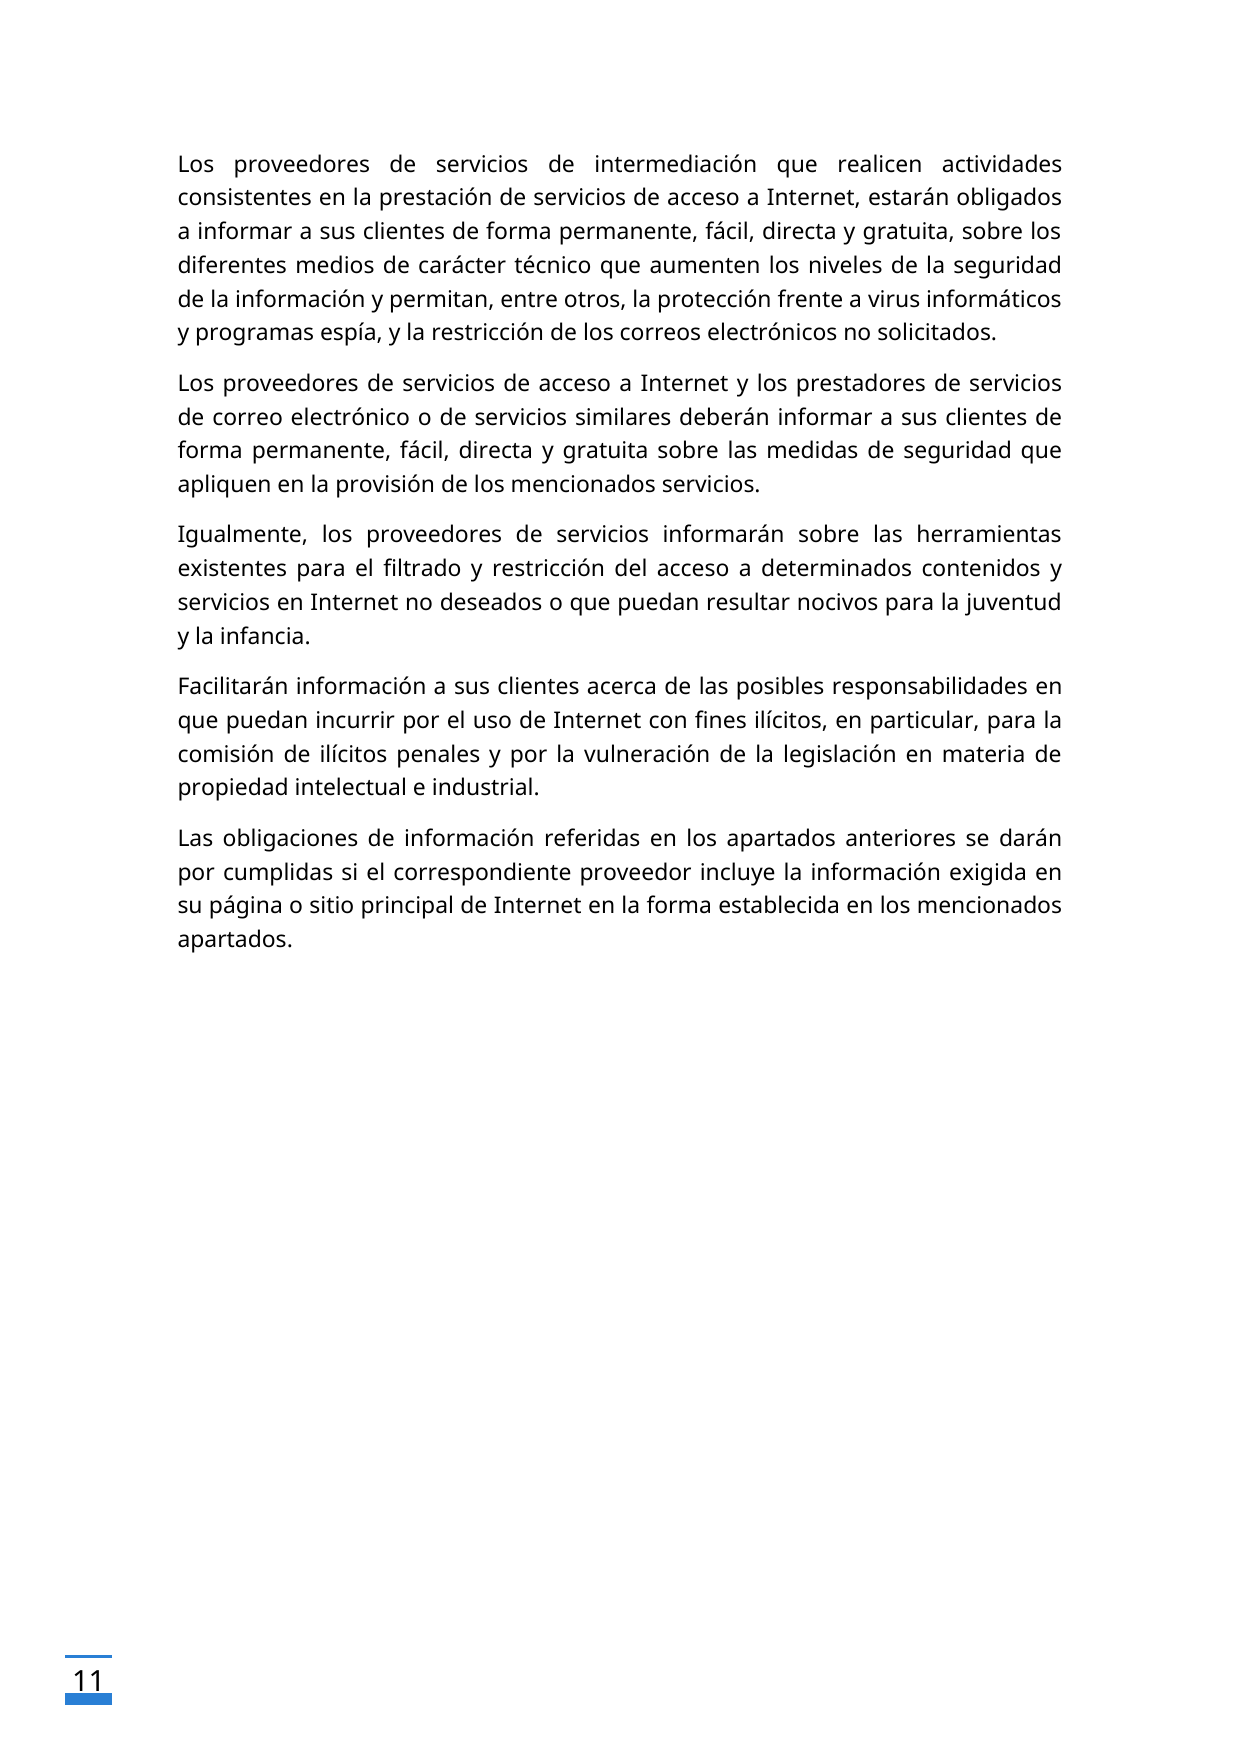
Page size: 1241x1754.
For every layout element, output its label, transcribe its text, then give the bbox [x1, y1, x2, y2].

text Las obligaciones de información referidas en los apartados anteriores se darán por cumplidas si el correspondiente proveedor incluye la información exigida en su página o sitio principal de Internet en la forma establecida en los mencionados apartados. [177, 822, 1063, 954]
text Los proveedores de servicios de acceso a Internet y los prestadores de servicios de correo electrónico o de servicios similares deberán informar a sus clientes de forma permanente, fácil, directa y gratuita sobre las medidas de seguridad que apliquen en la provisión de los mencionados servicios. [177, 367, 1063, 499]
text Igualmente, los proveedores de servicios informarán sobre las herramientas existentes para el filtrado y restricción del acceso a determinados contenidos y servicios en Internet no deseados o que puedan resultar nocivos para la juventud y la infancia. [177, 518, 1063, 651]
text Facilitarán información a sus clientes acerca de las posibles responsabilidades en que puedan incurrir por el uso de Internet con fines ilícitos, en particular, para la comisión de ilícitos penales y por la vulneración de la legislación en materia de propiedad intelectual e industrial. [177, 670, 1063, 803]
text Los proveedores de servicios de intermediación que realicen actividades consistentes en la prestación de servicios de acceso a Internet, estarán obligados a informar a sus clientes de forma permanente, fácil, directa y gratuita, sobre los diferentes medios de carácter técnico que aumenten los niveles de la seguridad de la información y permitan, entre otros, la protección frente a virus informáticos y programas espía, y la restricción de los correos electrónicos no solicitados. [177, 148, 1063, 348]
